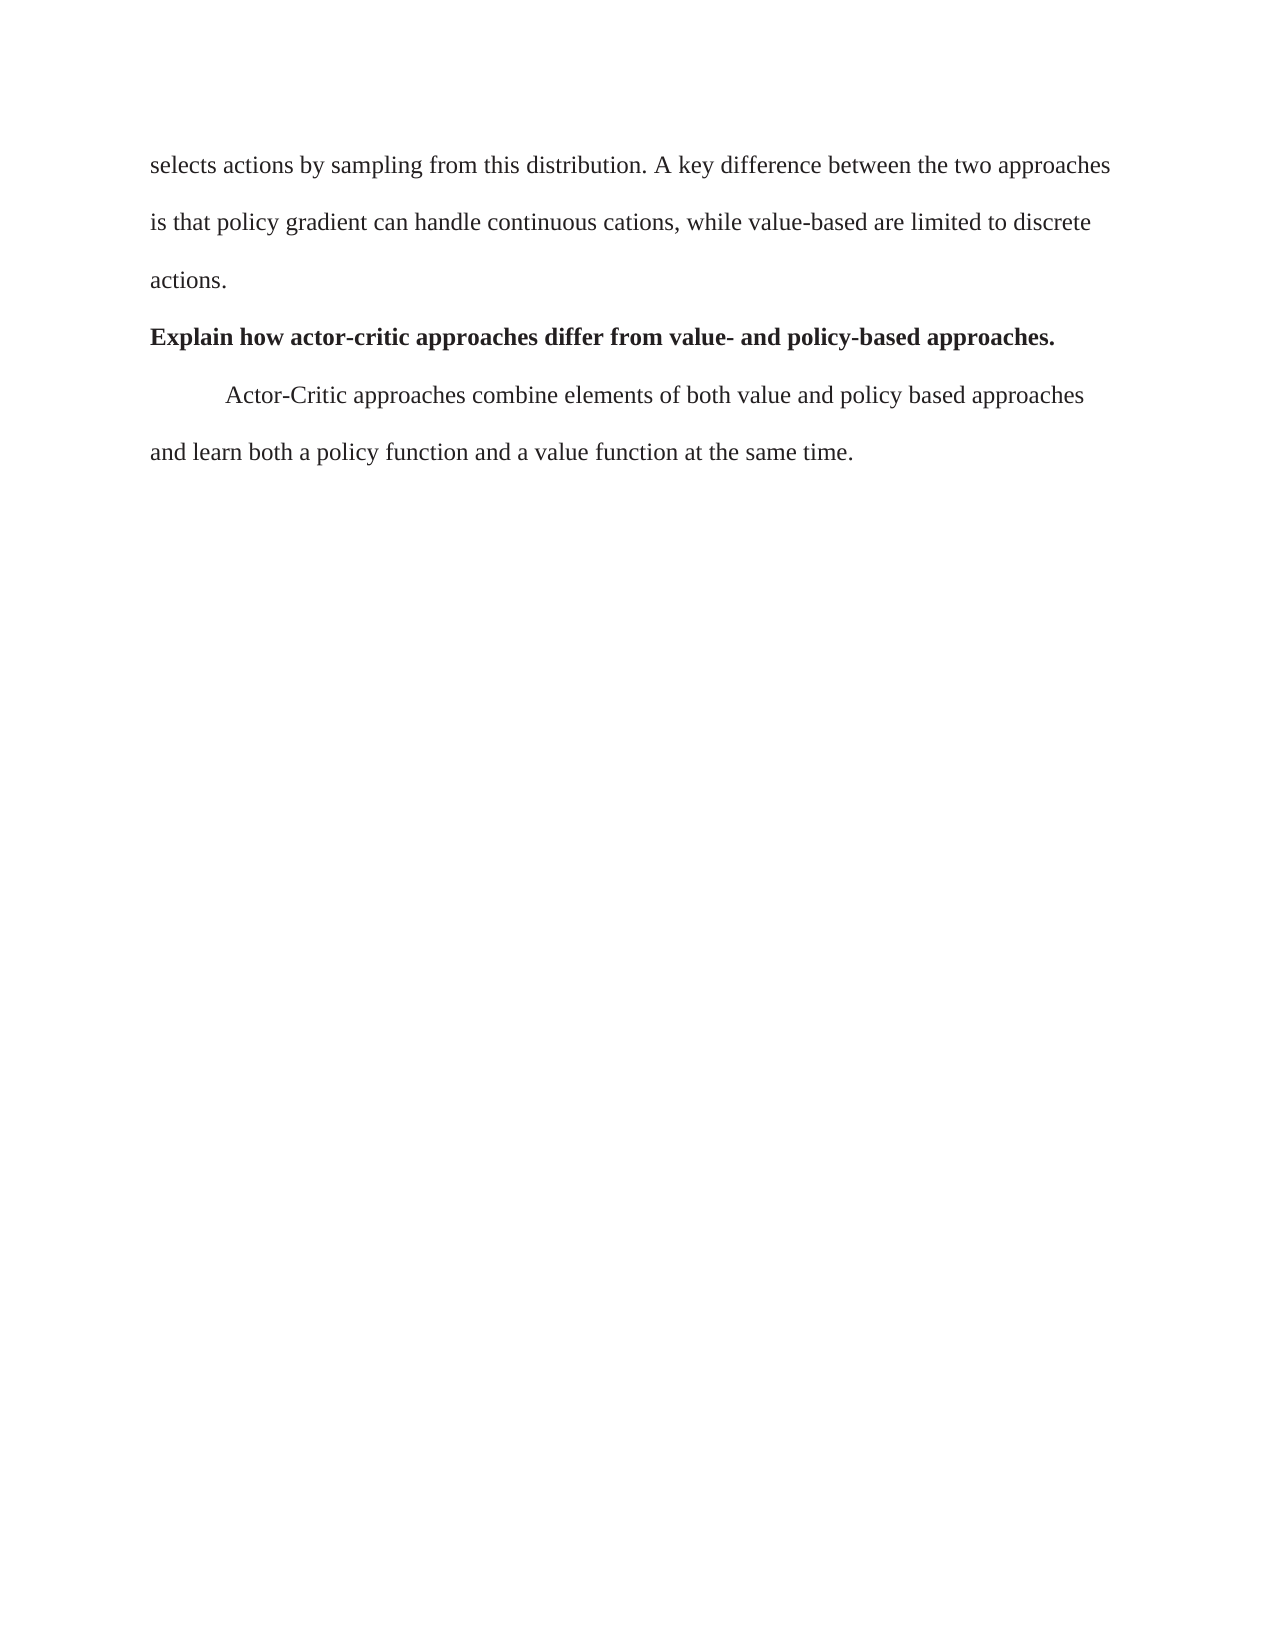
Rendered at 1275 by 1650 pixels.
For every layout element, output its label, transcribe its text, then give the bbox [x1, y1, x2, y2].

text Actor-Critic approaches combine elements of both value and policy based approaches and learn both a policy function and a value function at the same time. [150, 380, 1125, 466]
text Explain how actor-critic approaches differ from value- and policy-based approaches. [150, 322, 1125, 351]
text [150, 150, 1125, 294]
